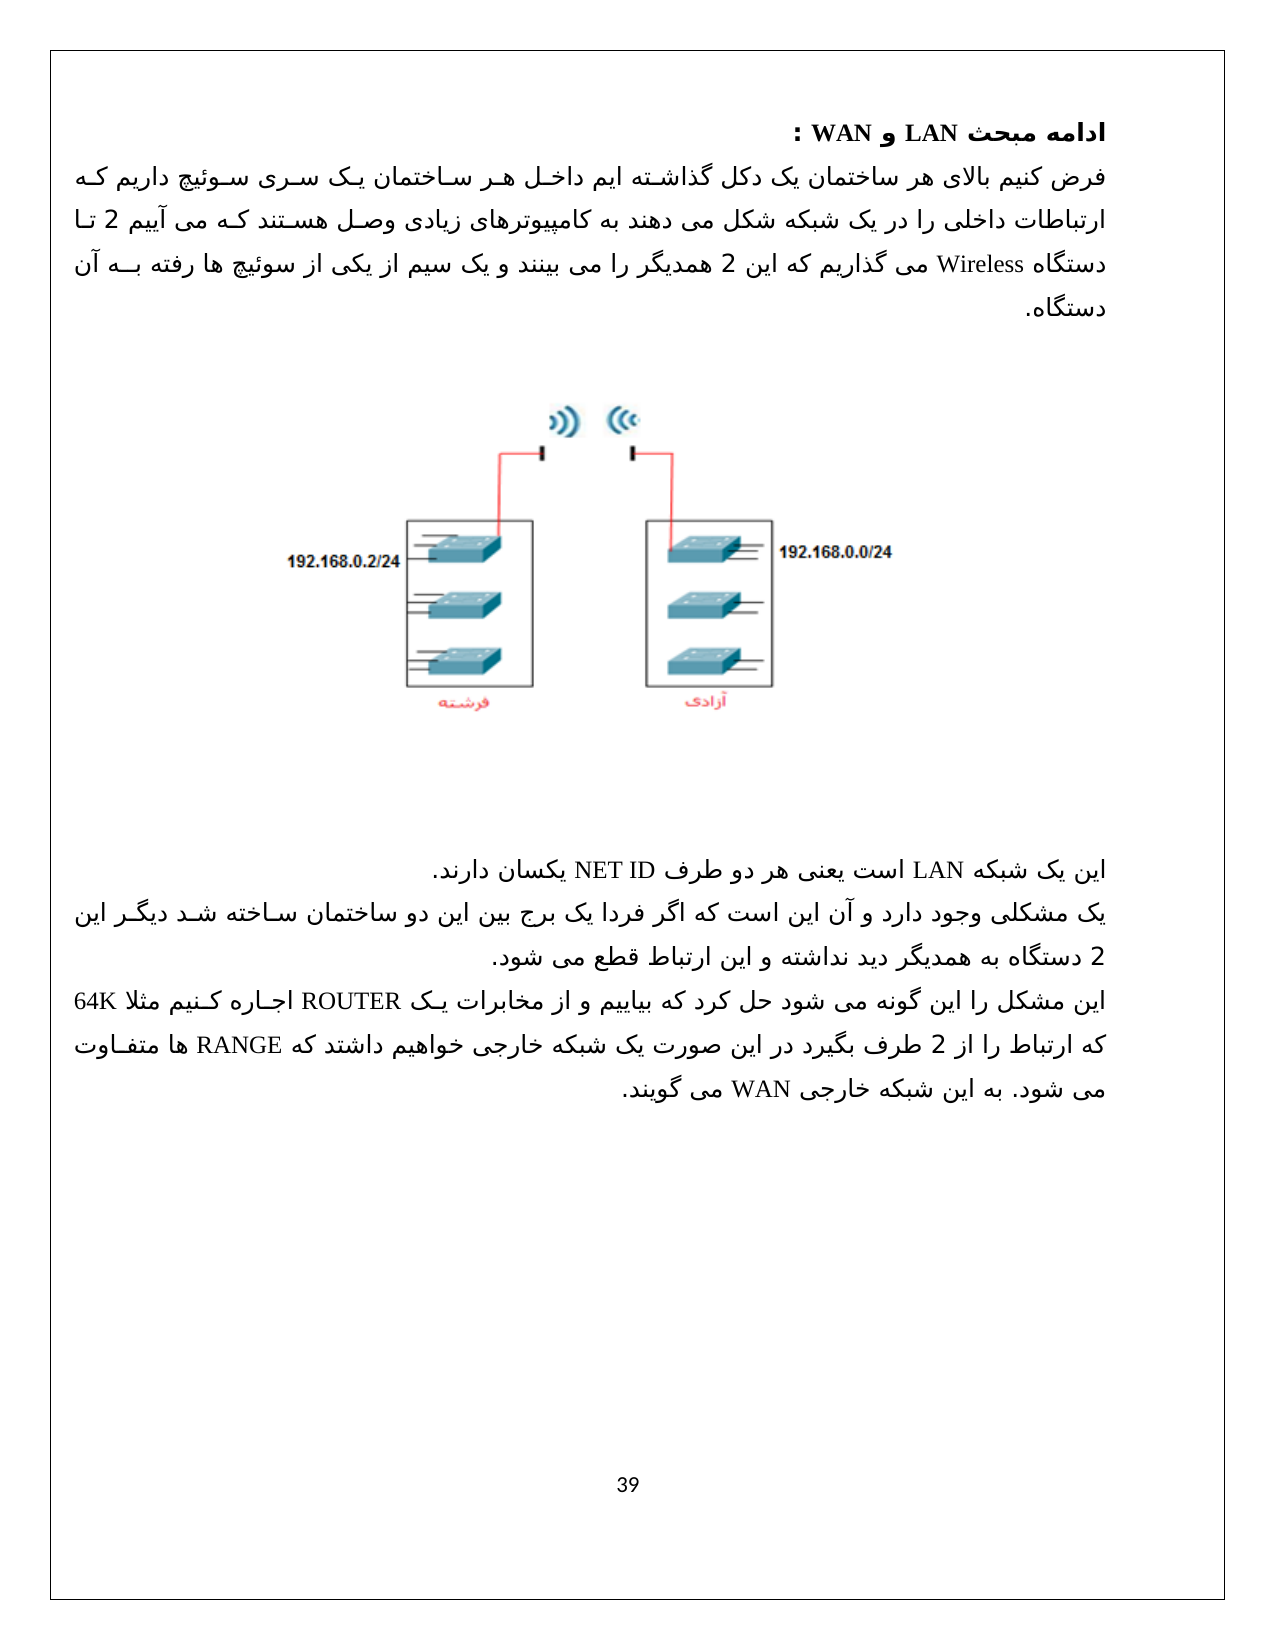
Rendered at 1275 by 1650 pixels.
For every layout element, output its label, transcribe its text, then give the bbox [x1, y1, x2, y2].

text این مشکل را این گونه می شود حل کرد که بیاییم و از مخابرات یک ROUTER اجاره کنیم مثلا 64K که ارتباط را از 2 طرف بگیرد در این صورت یک شبکه خارجی خواهیم داشتد که RANGE ها متفاوت می شود. به این شبکه خارجی WAN می گویند. [74, 986, 1106, 1103]
text این یک شبکه LAN است یعنی هر دو طرف NET ID یکسان دارند. [74, 855, 1106, 884]
text ادامه مبحث LAN و WAN : [74, 118, 1106, 147]
text یک مشکلی وجود دارد و آن این است که اگر فردا یک برج بین این دو ساختمان ساخته شد دیگر این 2 دستگاه به همدیگر دید نداشته و این ارتباط قطع می شود. [74, 898, 1106, 971]
text فرض کنیم بالای هر ساختمان یک دکل گذاشته ایم داخل هر ساختمان یک سری سوئیچ داریم که ارتباطات داخلی را در یک شبکه شکل می دهند به کامپیوترهای زیادی وصل هستند که می آییم 2 تا دستگاه Wireless می گذاریم که این 2 همدیگر را می بینند و یک سیم از یکی از سوئیچ ها رفته به آن دستگاه. [74, 162, 1106, 322]
